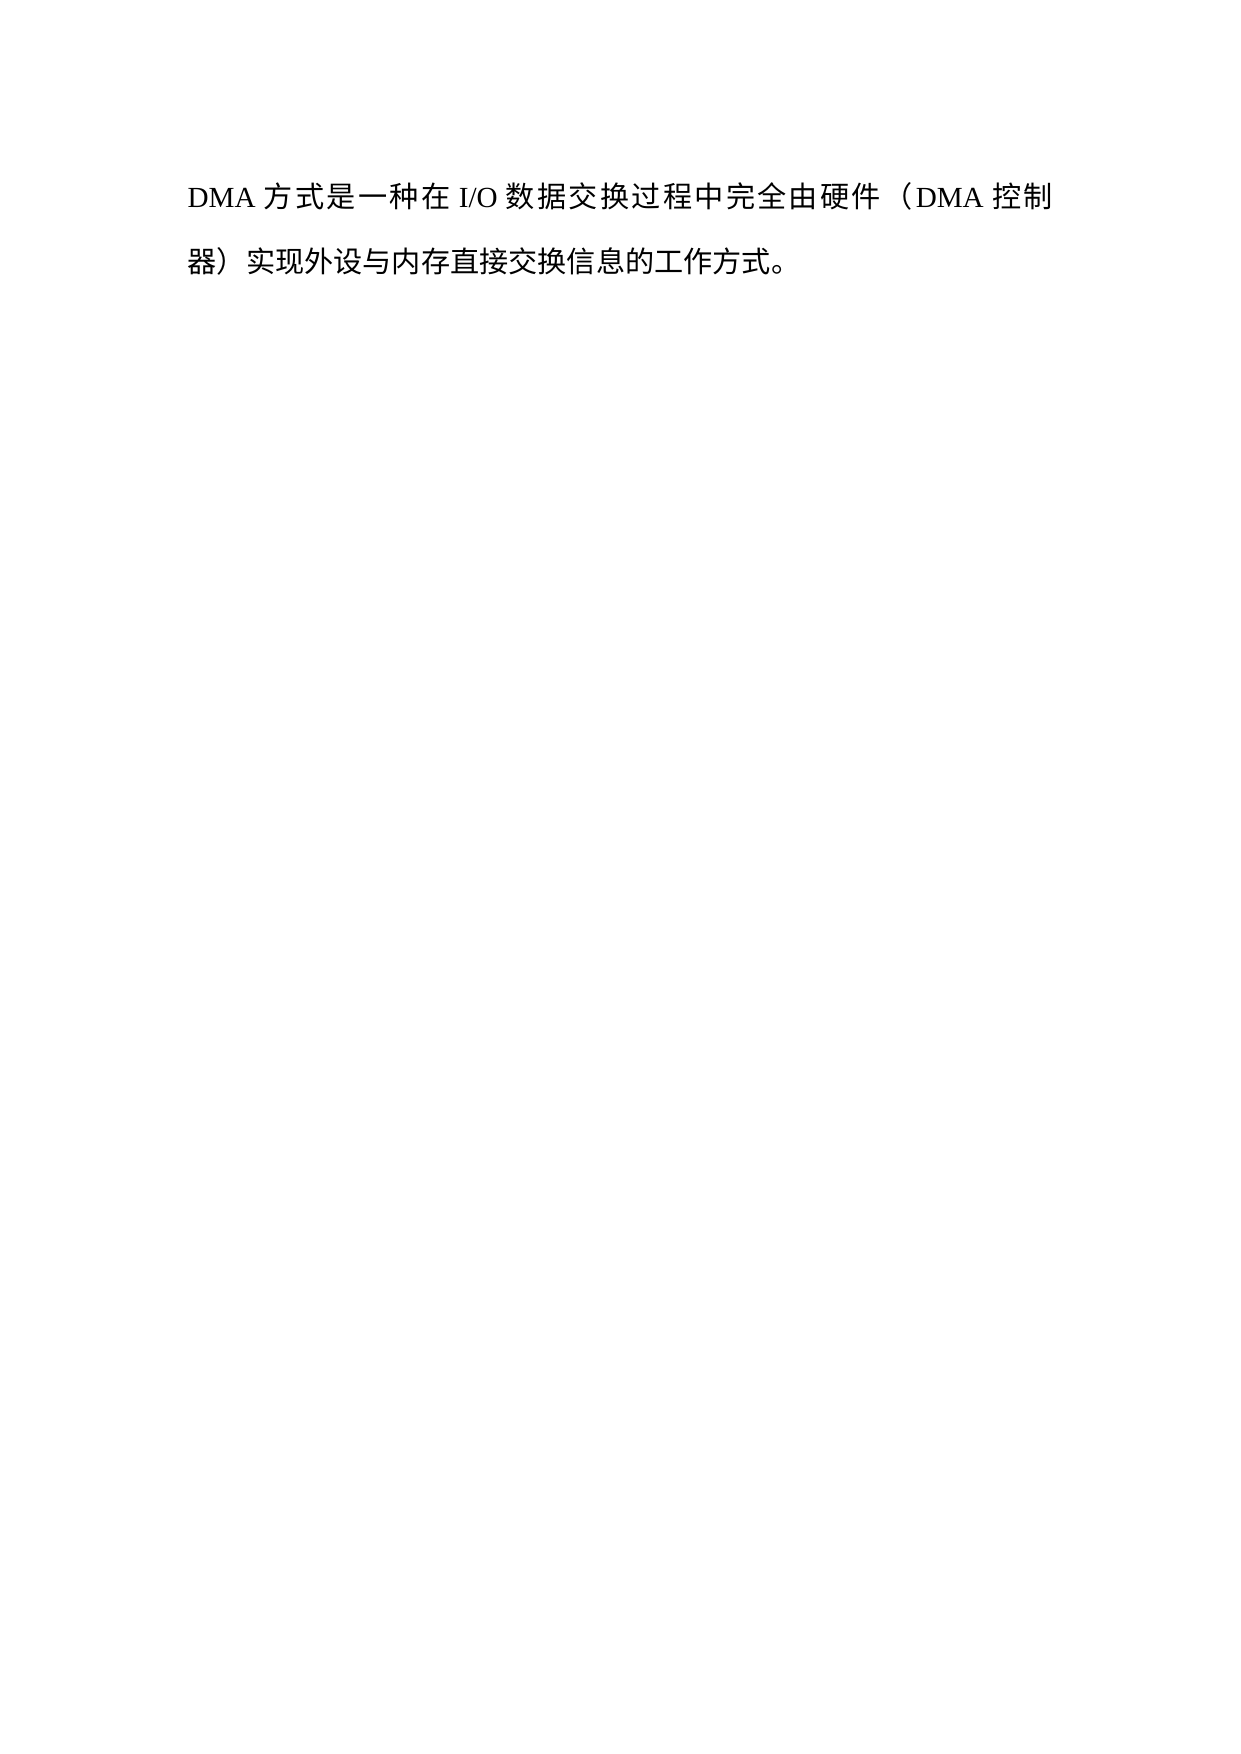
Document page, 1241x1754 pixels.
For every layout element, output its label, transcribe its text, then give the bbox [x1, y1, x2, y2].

text DMA方式是一种在I/O数据交换过程中完全由硬件（DMA控制器）实现外设与内存直接交换信息的工作方式。 [187, 162, 1053, 292]
